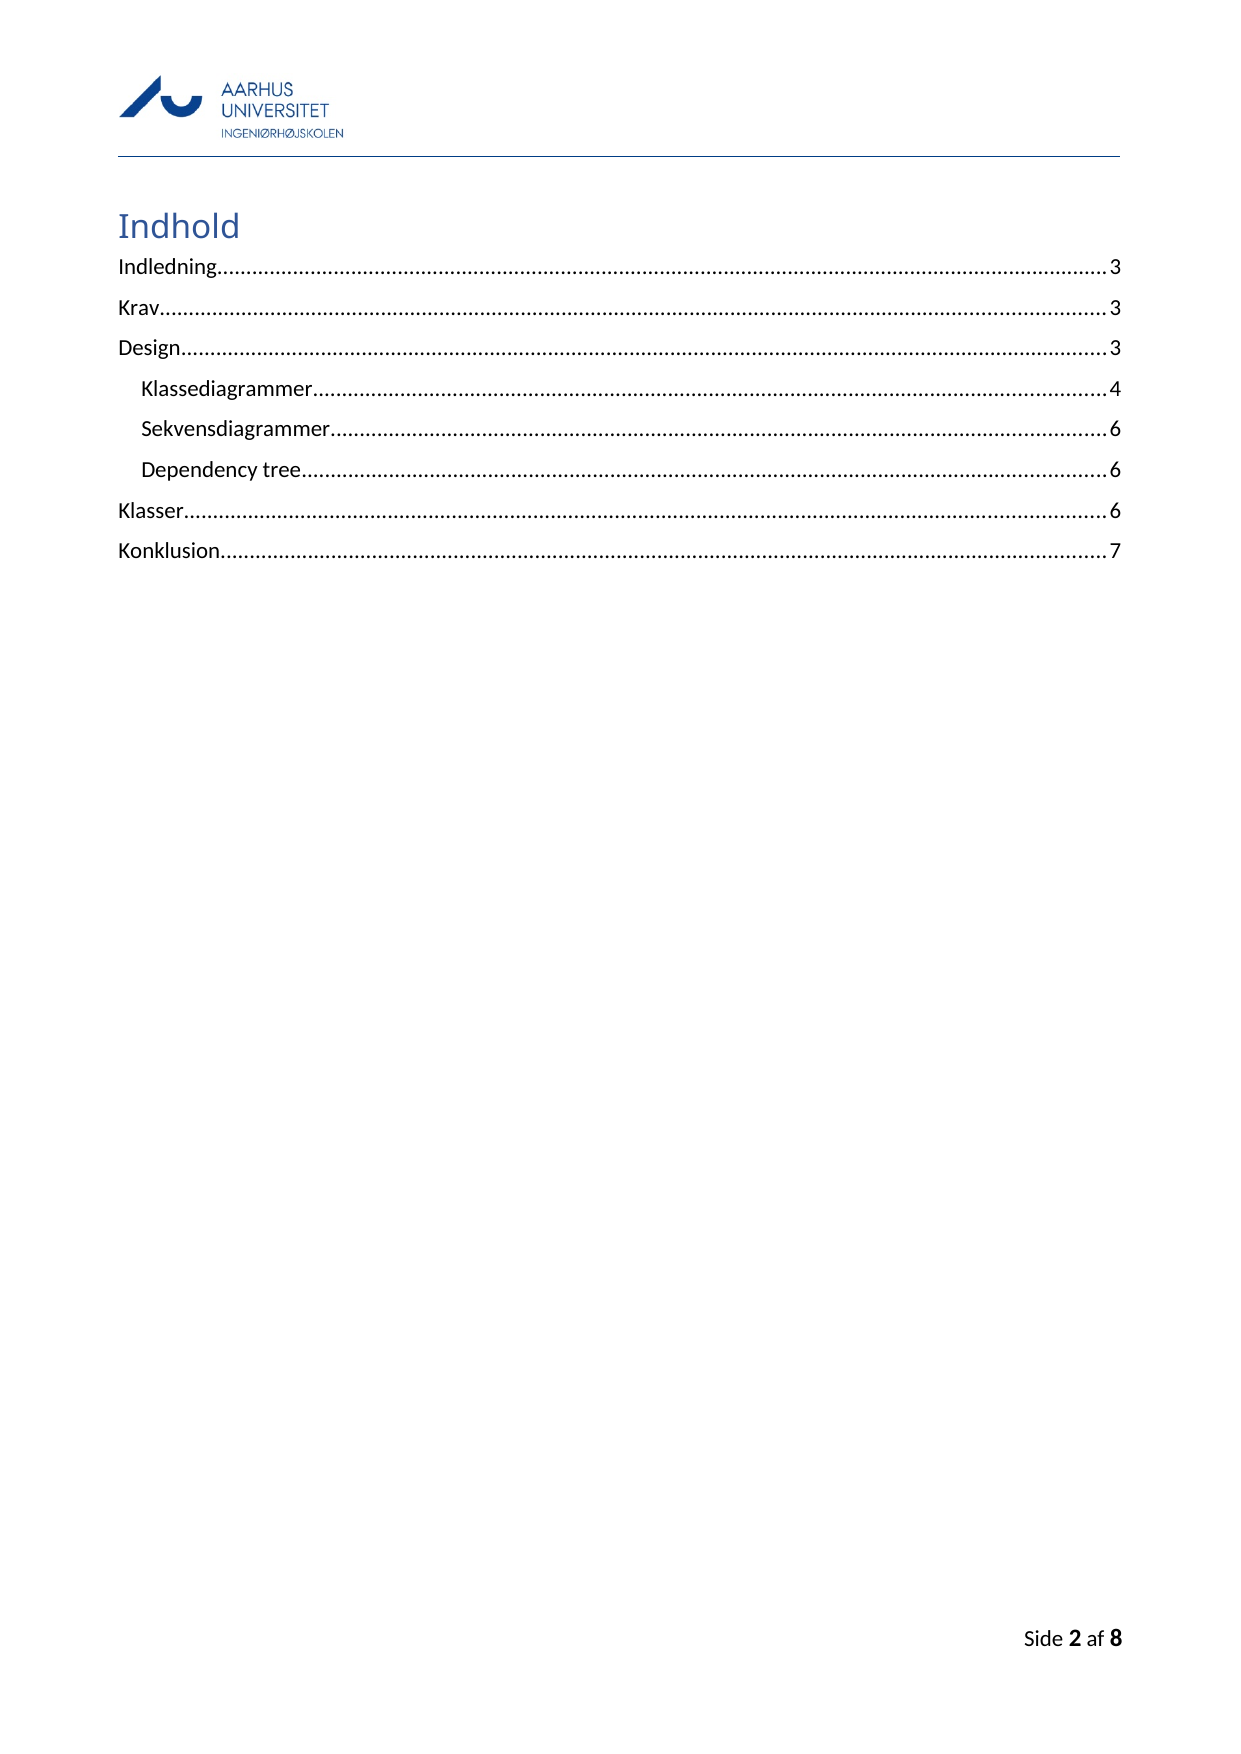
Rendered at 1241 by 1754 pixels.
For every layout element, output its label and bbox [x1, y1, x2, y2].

picture [117, 73, 477, 139]
